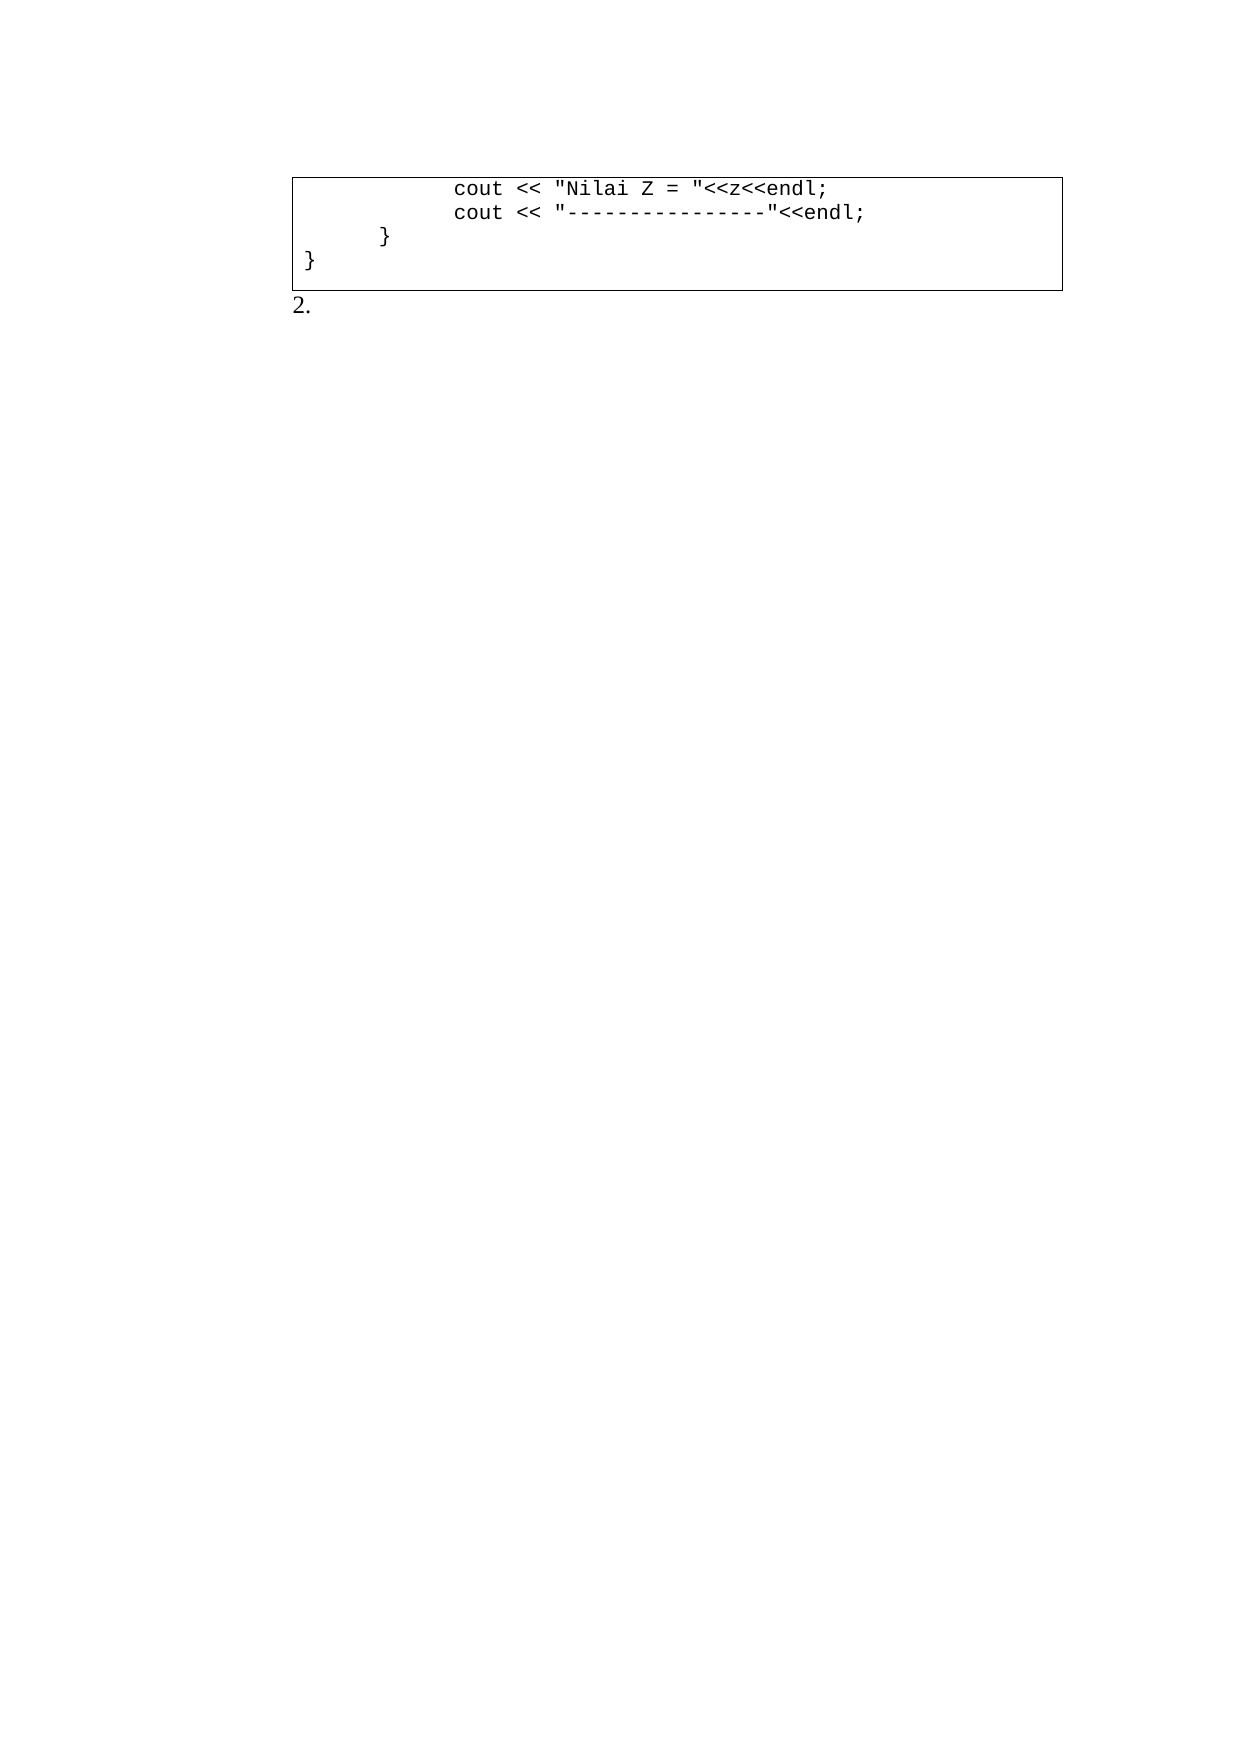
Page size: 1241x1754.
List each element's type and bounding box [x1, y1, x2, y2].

table_header [293, 178, 1062, 289]
